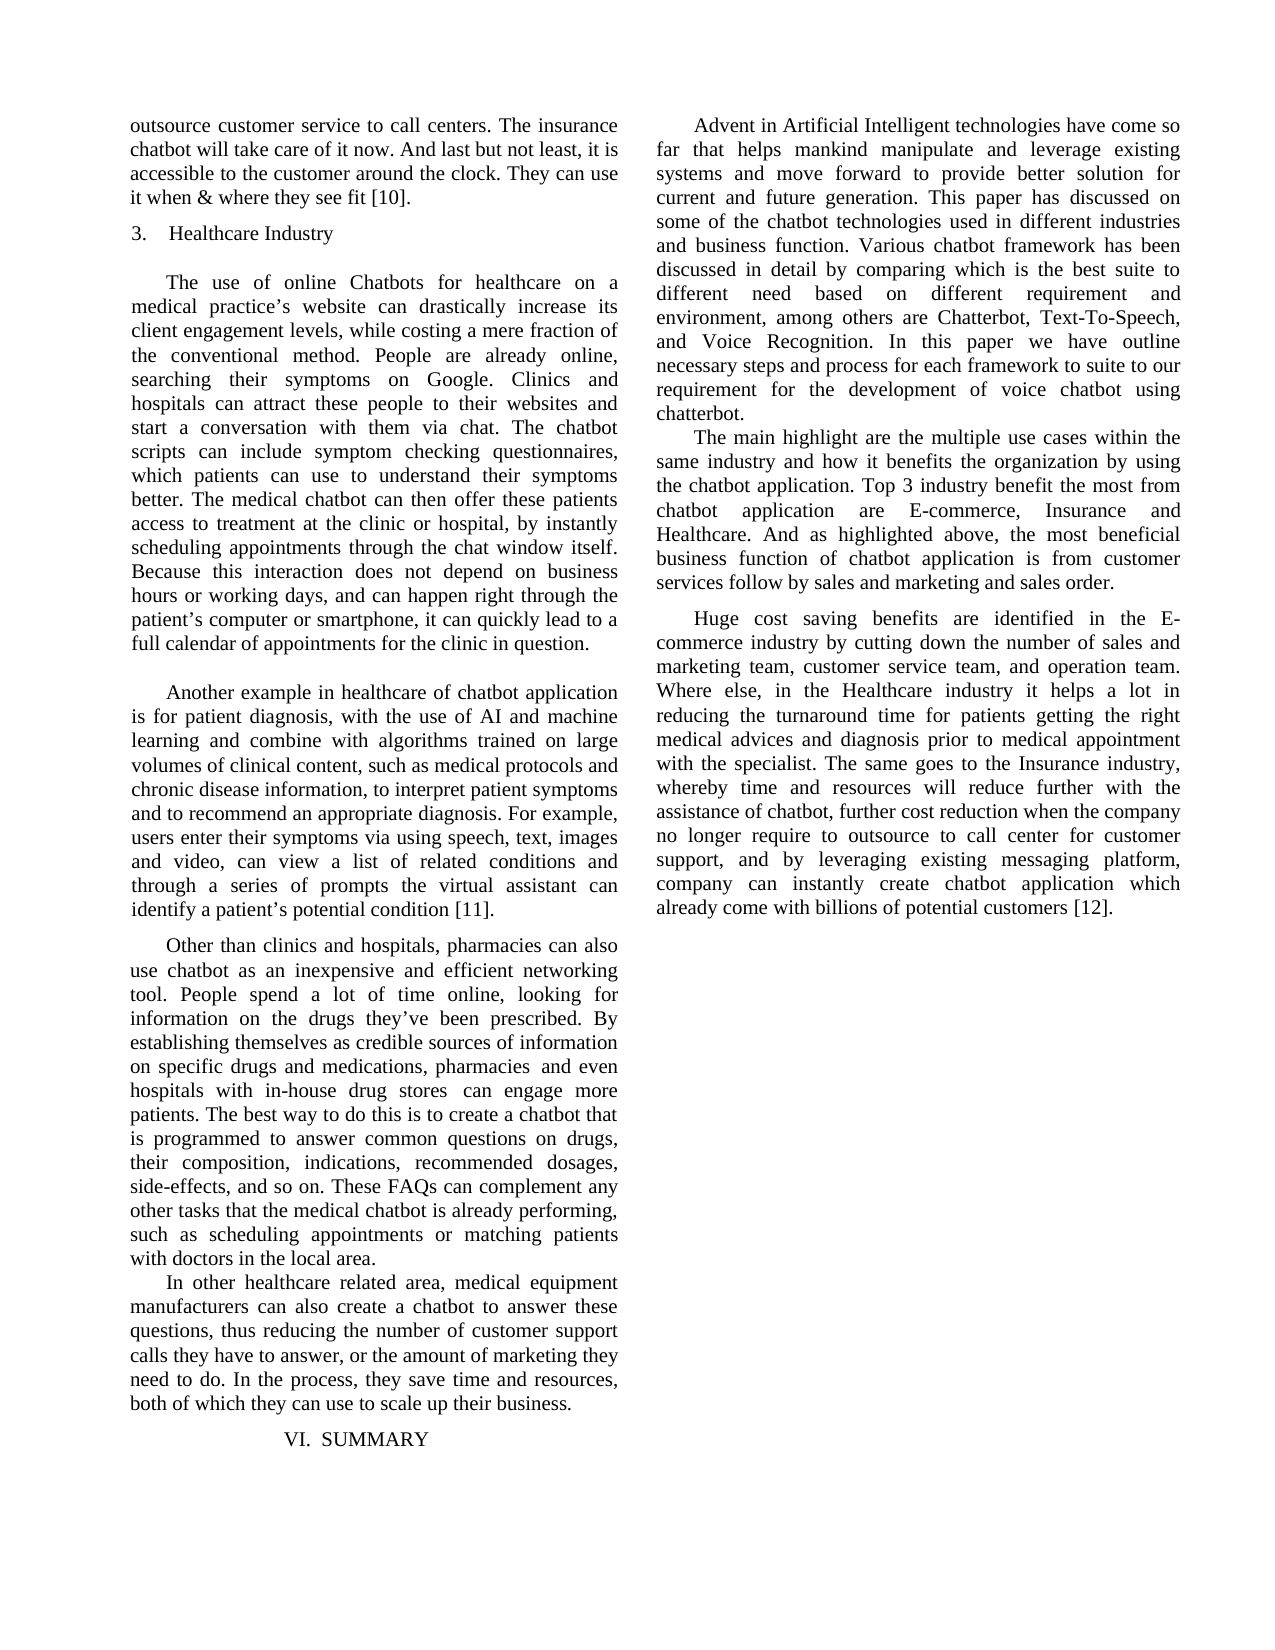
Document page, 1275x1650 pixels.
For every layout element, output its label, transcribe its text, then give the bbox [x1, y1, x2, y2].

text Advent in Artificial Intelligent technologies have come so far that helps mankind manipulate and leverage existing systems and move forward to provide better solution for current and future generation. This paper has discussed on some of the chatbot technologies used in different industries and business function. Various chatbot framework has been discussed in detail by comparing which is the best suite to different need based on different requirement and environment, among others are Chatterbot, Text-To-Speech, and Voice Recognition. In this paper we have outline necessary steps and process for each framework to suite to our requirement for the development of voice chatbot using chatterbot. [656, 112, 1181, 425]
text Huge cost saving benefits are identified in the E-commerce industry by cutting down the number of sales and marketing team, customer service team, and operation team. Where else, in the Healthcare industry it helps a lot in reducing the turnaround time for patients getting the right medical advices and diagnosis prior to medical appointment with the specialist. The same goes to the Insurance industry, whereby time and resources will reduce further with the assistance of chatbot, further cost reduction when the company no longer require to outsource to call center for customer support, and by leveraging existing messaging platform, company can instantly create chatbot application which already come with billions of potential customers . [656, 606, 1181, 919]
text VI. SUMMARY [94, 1427, 619, 1451]
text In other healthcare related area, medical equipment manufacturers can also create a chatbot to answer these questions, thus reducing the number of customer support calls they have to answer, or the amount of marketing they need to do. In the process, they save time and resources, both of which they can use to scale up their business. [130, 1270, 619, 1415]
text Another example in healthcare of chatbot application is for patient diagnosis, with the use of AI and machine learning and combine with algorithms trained on large volumes of clinical content, such as medical protocols and chronic disease information, to interpret patient symptoms and to recommend an appropriate diagnosis. For example, users enter their symptoms via using speech, text, images and video, can view a list of related conditions and through a series of prompts the virtual assistant can identify a patient’s potential condition . [131, 680, 619, 921]
text Other than clinics and hospitals, pharmacies can also use chatbot as an inexpensive and efficient networking tool. People spend a lot of time online, looking for information on the drugs they’ve been prescribed. By establishing themselves as credible sources of information on specific drugs and medications, pharmacies and even hospitals with in-house drug stores can engage more patients. The best way to do this is to create a chatbot that is programmed to answer common questions on drugs, their composition, indications, recommended dosages, side-effects, and so on. These FAQs can complement any other tasks that the medical chatbot is already performing, such as scheduling appointments or matching patients with doctors in the local area. [130, 933, 619, 1270]
text The main highlight are the multiple use cases within the same industry and how it benefits the organization by using the chatbot application. Top 3 industry benefit the most from chatbot application are E-commerce, Insurance and Healthcare. And as highlighted above, the most beneficial business function of chatbot application is from customer services follow by sales and marketing and sales order. [656, 425, 1181, 594]
list Healthcare Industry [131, 221, 619, 245]
text The use of online Chatbots for healthcare on a medical practice’s website can drastically increase its client engagement levels, while costing a mere fraction of the conventional method. People are already online, searching their symptoms on Google. Clinics and hospitals can attract these people to their websites and start a conversation with them via chat. The chatbot scripts can include symptom checking questionnaires, which patients can use to understand their symptoms better. The medical chatbot can then offer these patients access to treatment at the clinic or hospital, by instantly scheduling appointments through the chat window itself. Because this interaction does not depend on business hours or working days, and can happen right through the patient’s computer or smartphone, it can quickly lead to a full calendar of appointments for the clinic in question. [131, 270, 619, 655]
